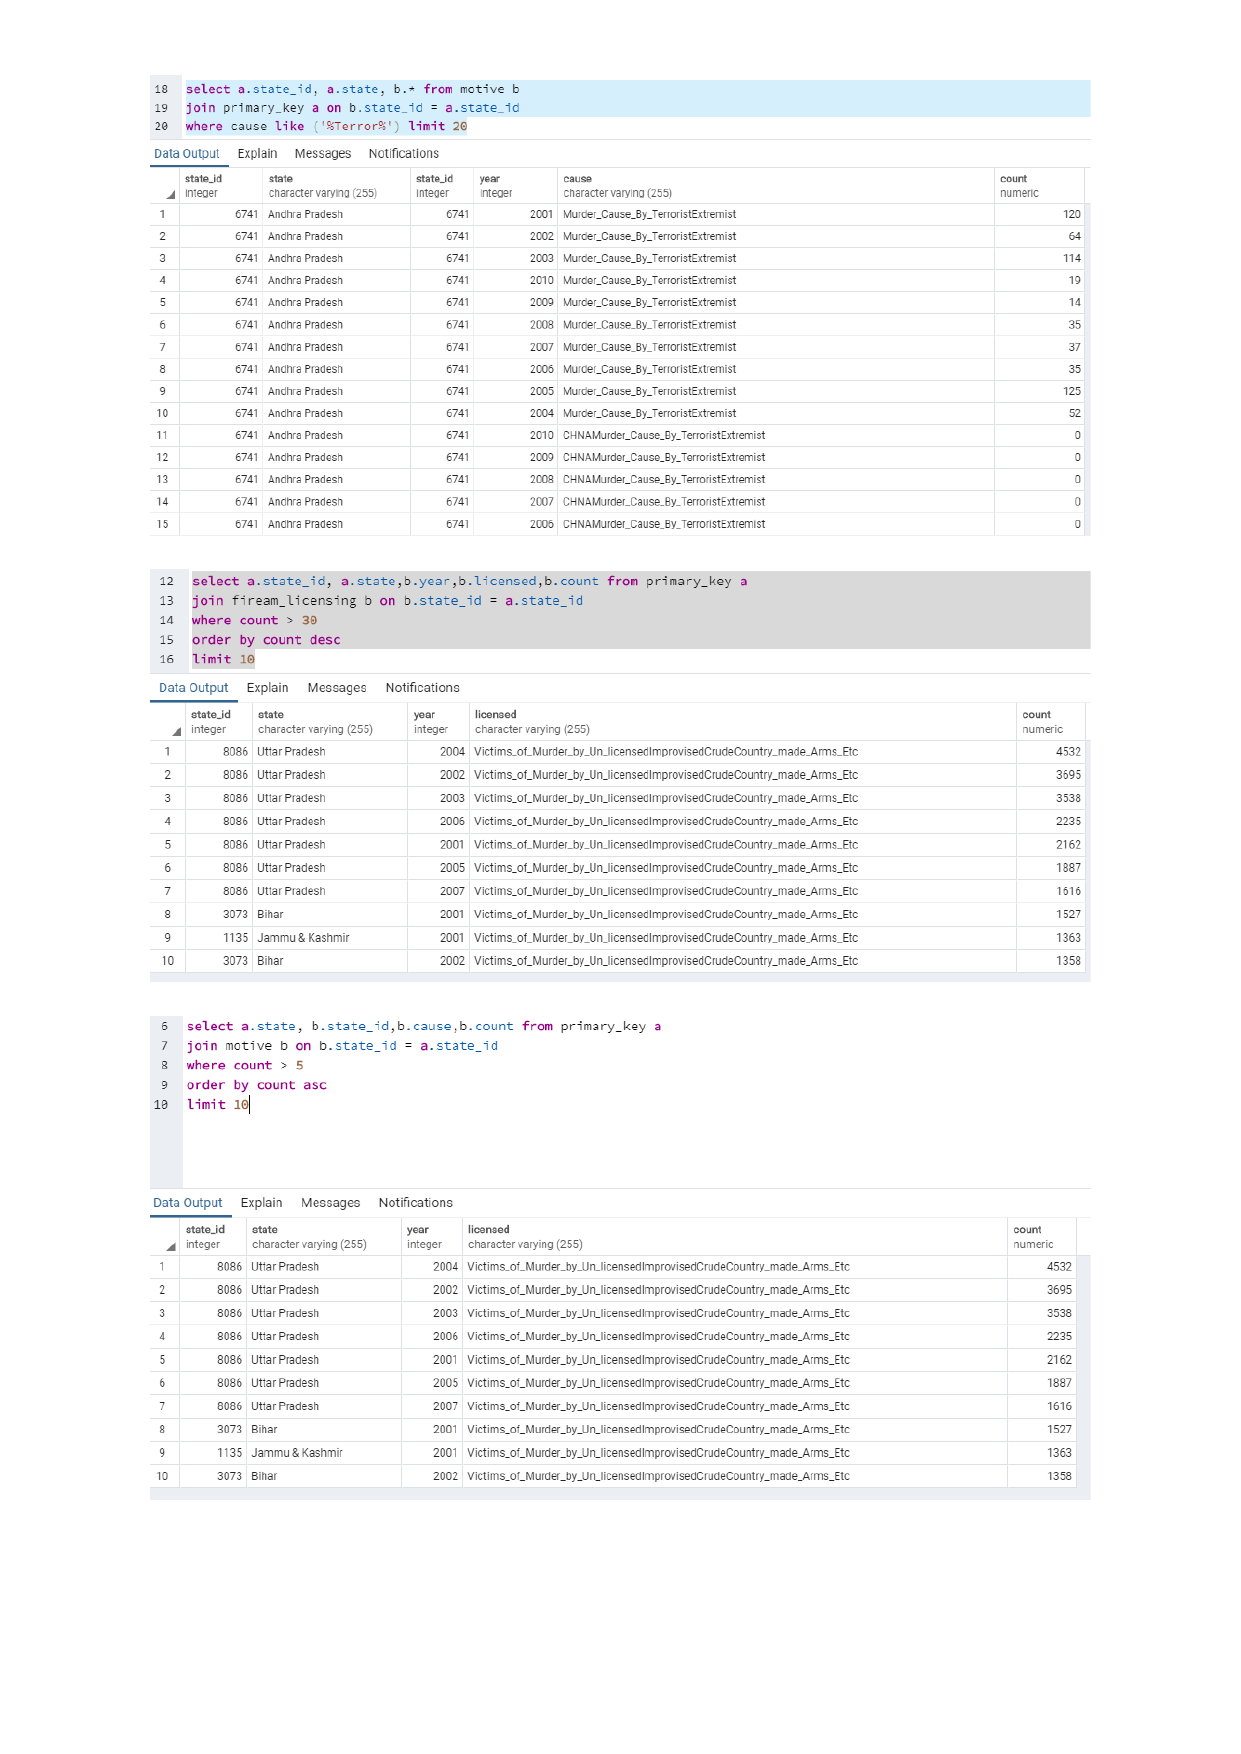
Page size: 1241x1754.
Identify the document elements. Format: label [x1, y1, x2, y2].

picture [150, 1016, 1091, 1500]
picture [150, 75, 1091, 536]
picture [150, 569, 1091, 982]
